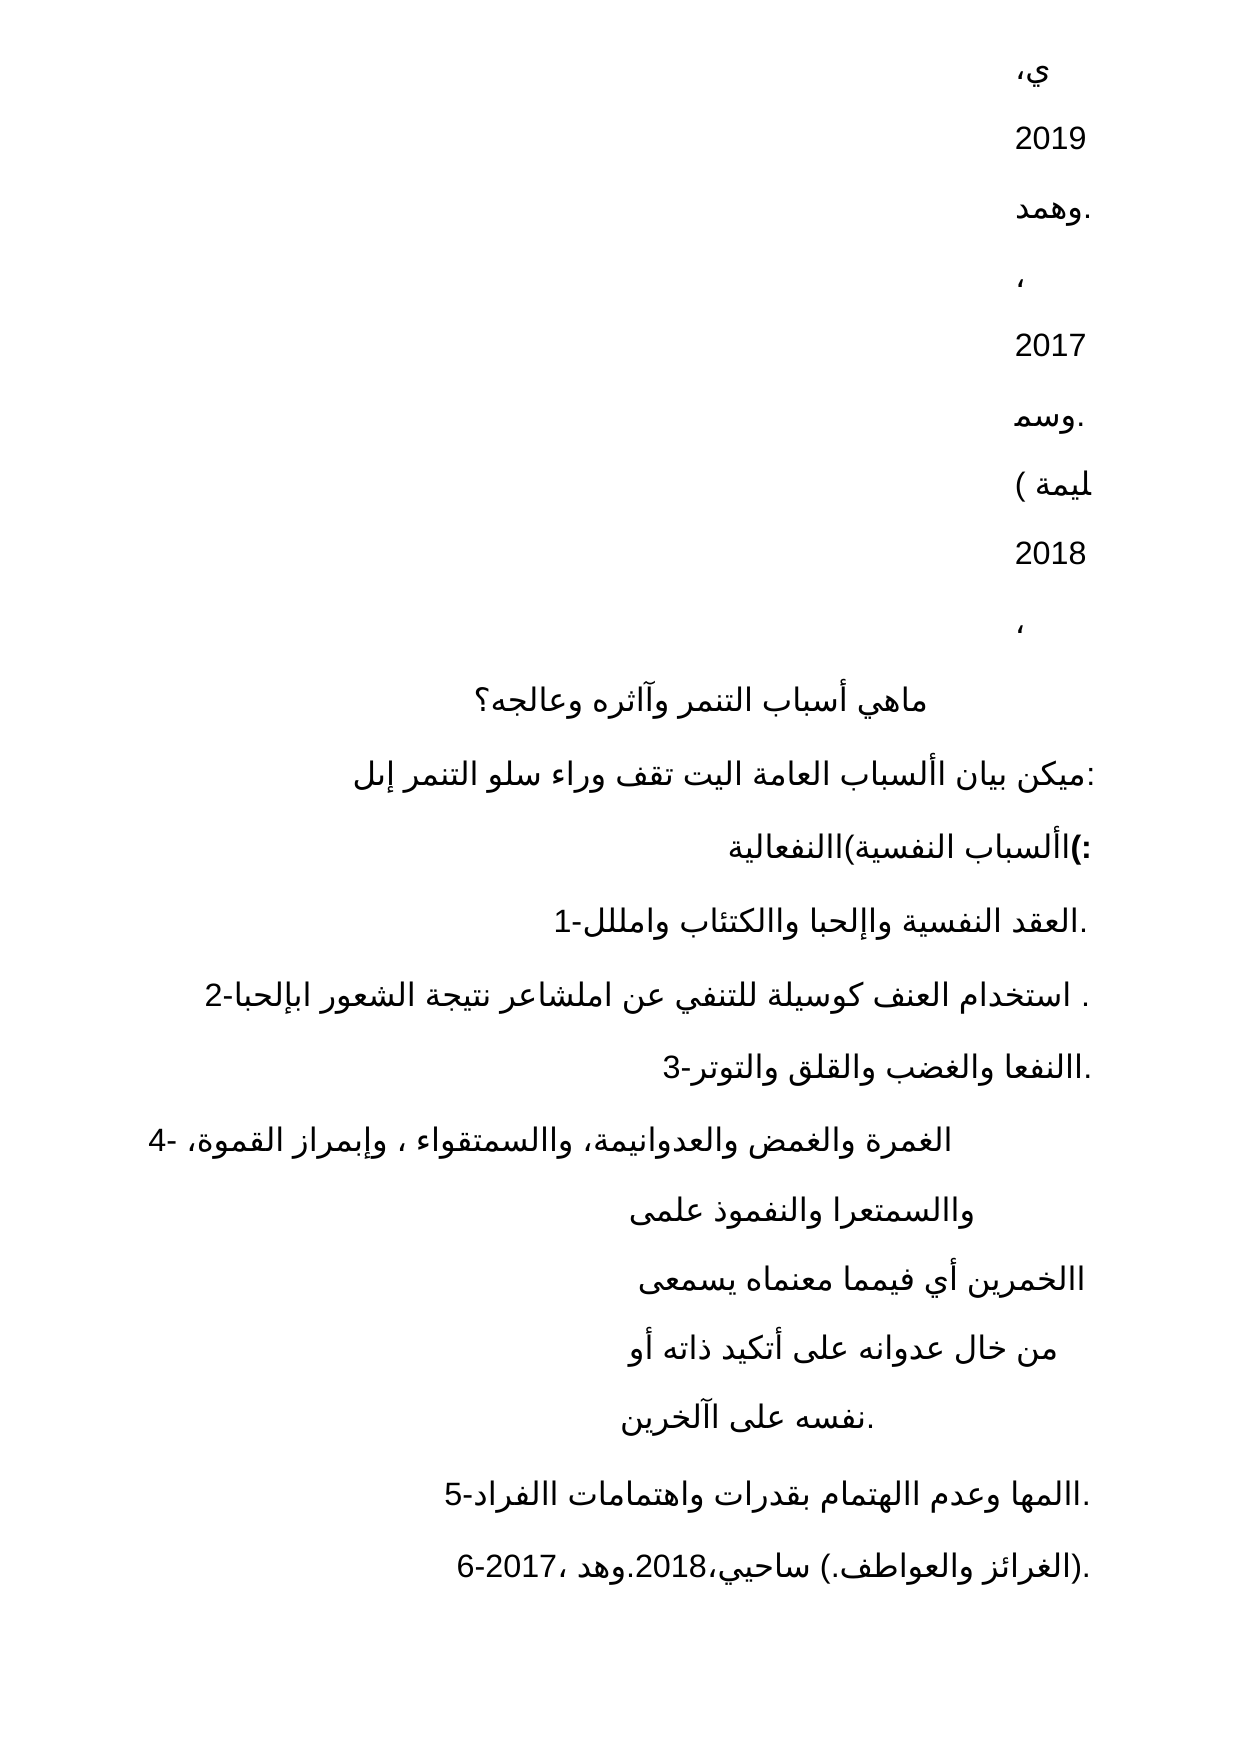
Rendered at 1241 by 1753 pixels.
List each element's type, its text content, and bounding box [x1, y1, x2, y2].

text األسباب النفسية)االنفعالية(: [127, 828, 1092, 866]
text 3-االنفعا والغضب والقلق والتوتر. [127, 1049, 1092, 1086]
text ميكن بيان األسباب العامة اليت تقف وراء سلو التنمر إىل: [127, 754, 1095, 792]
text 5-االمها وعدم االهتمام بقدرات واهتمامات االفراد. [127, 1474, 1090, 1512]
text 6-الغرائز والعواطف.) ساحيي،2018.وهد ،2017). [127, 1548, 1091, 1585]
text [158, 49, 1093, 641]
text 1-العقد النفسية واإلحبا واالكتئاب وامللل. [127, 903, 1088, 940]
text 2-استخدام العنف كوسيلة للتنفي عن املشاعر نتيجة الشعور ابإلحبا . [127, 976, 1089, 1013]
text 4-الغمرة والغمض والعدوانيمة، واالسمتقواء ، وإبمراز القموة، واالسمتعرا والنفموذ علمى االخمرين أي فيمما معنماه يسمعى من خال عدوانه على أتكيد ذاته أو نفسه على اآلخرين. [148, 1121, 1092, 1436]
text ماهي أسباب التنمر وآاثره وعالجه؟ [473, 681, 1153, 718]
